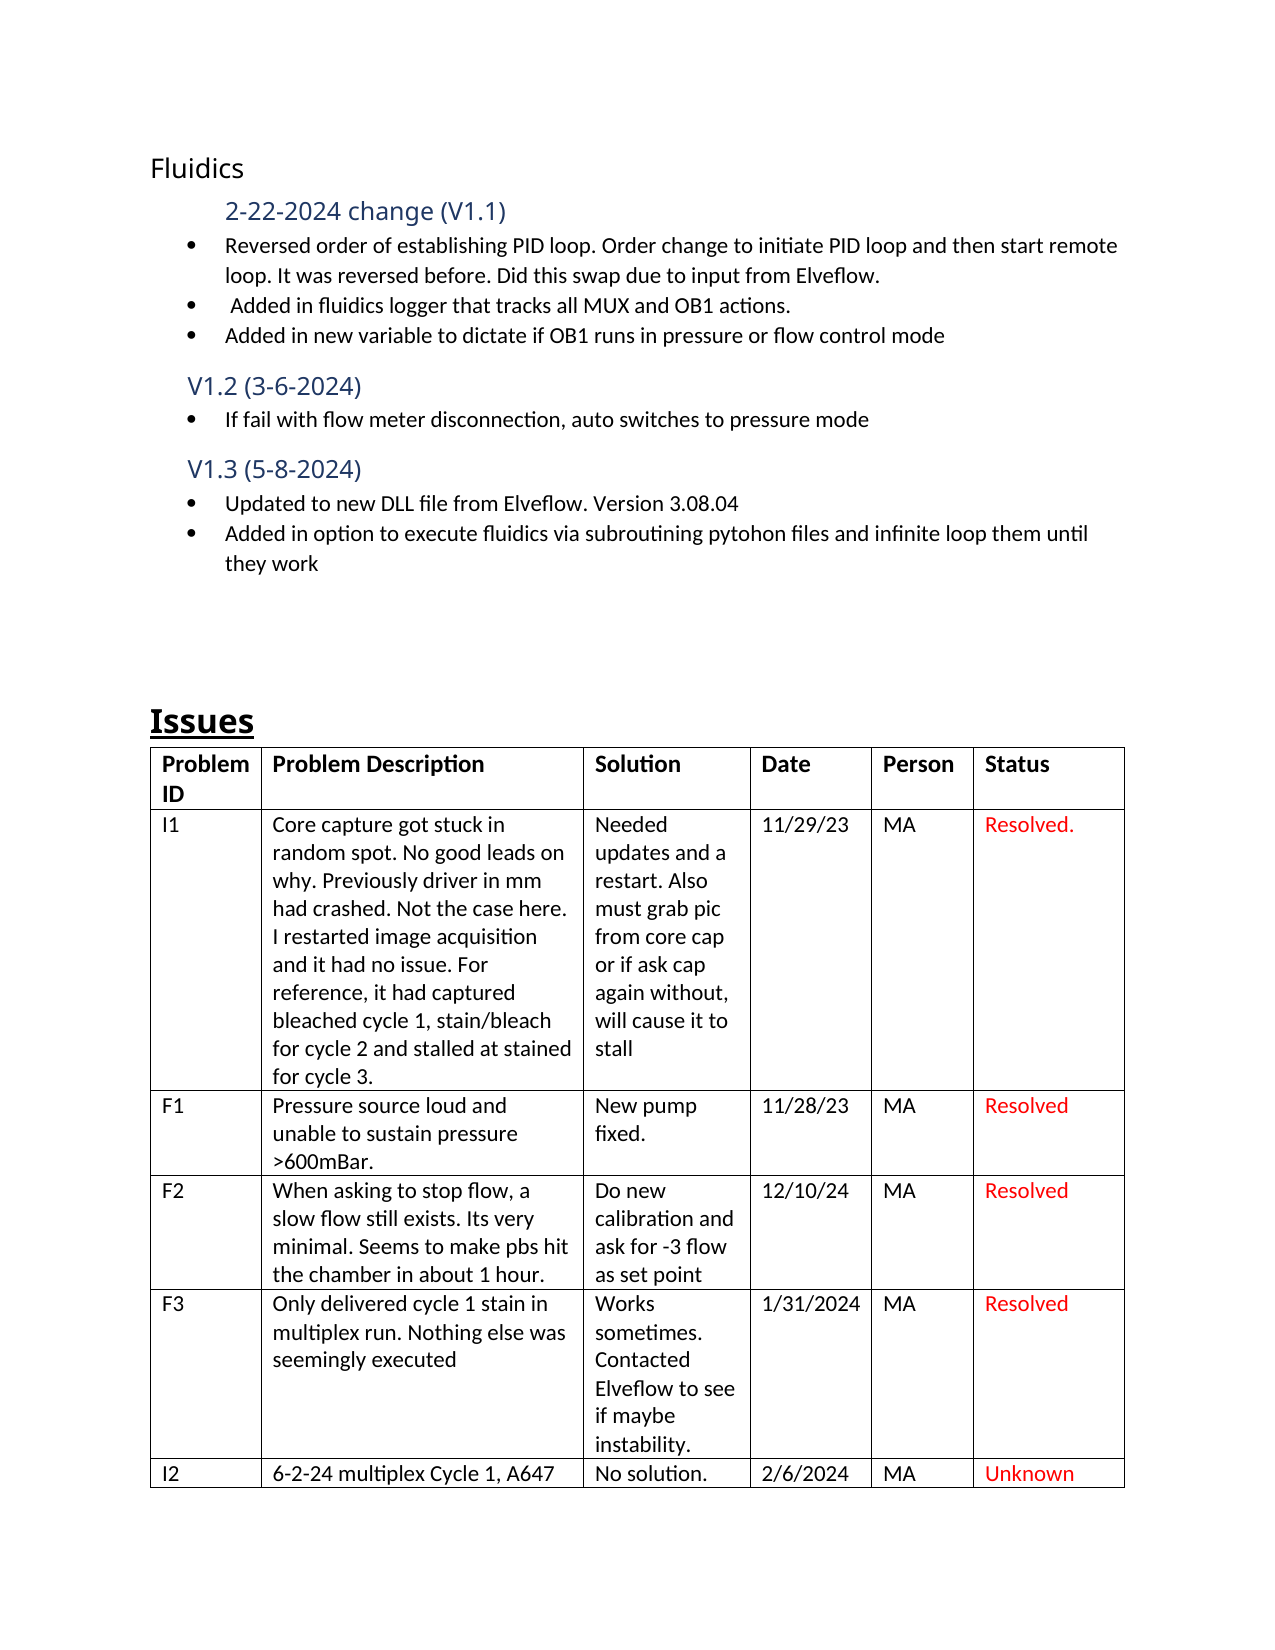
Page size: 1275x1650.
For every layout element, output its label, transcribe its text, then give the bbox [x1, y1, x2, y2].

table_cell Do new calibration and ask for -3 flow as set point [584, 1176, 750, 1288]
table_cell Unknown [974, 1459, 1124, 1487]
list If fail with flow meter disconnection, auto switches to pressure mode [187, 405, 1125, 433]
table_header Solution [584, 748, 750, 809]
table_cell 6-2-24 multiplex Cycle 1, A647 was imaged and all pixel values were NaN. [262, 1459, 583, 1487]
table_cell 2/6/2024 [751, 1459, 871, 1487]
table_cell New pump fixed. [584, 1091, 750, 1175]
table_cell I2 [151, 1459, 261, 1487]
table_header Person [872, 748, 973, 809]
table_header Problem ID [151, 748, 261, 809]
table_cell 1/31/2024 [751, 1290, 871, 1458]
table_cell I1 [151, 810, 261, 1090]
table_cell F3 [151, 1290, 261, 1458]
table_header Status [974, 748, 1124, 809]
subtitle Issues [150, 698, 1125, 743]
table_cell Resolved [974, 1290, 1124, 1458]
list Added in new variable to dictate if OB1 runs in pressure or flow control mode [187, 321, 1125, 349]
list Added in option to execute fluidics via subroutining pytohon files and infinite loop them until they work [187, 519, 1125, 577]
table_cell MA [872, 1176, 973, 1288]
list Added in fluidics logger that tracks all MUX and OB1 actions. [187, 291, 1125, 319]
table_cell Needed updates and a restart. Also must grab pic from core cap or if ask cap again without, will cause it to stall [584, 810, 750, 1090]
table_cell 11/28/23 [751, 1091, 871, 1175]
subtitle Fluidics [150, 150, 1125, 187]
table_cell Resolved [974, 1091, 1124, 1175]
table_cell No solution. Might be freak appearance. Maybe due to overexposure? [584, 1459, 750, 1487]
table_cell MA [872, 810, 973, 1090]
subtitle V1.2 (3-6-2024) [150, 368, 1125, 402]
list Updated to new DLL file from Elveflow. Version 3.08.04 [187, 489, 1125, 517]
subtitle V1.3 (5-8-2024) [187, 452, 1125, 486]
subtitle 2-22-2024 change (V1.1) [150, 194, 1125, 228]
table_cell Resolved. [974, 810, 1124, 1090]
list Reversed order of establishing PID loop. Order change to initiate PID loop and then start remote loop. It was reversed before. Did this swap due to input from Elveflow. [187, 231, 1125, 289]
table_cell Works sometimes. Contacted Elveflow to see if maybe instability. [584, 1290, 750, 1458]
table_header Problem Description [262, 748, 583, 809]
table_cell F1 [151, 1091, 261, 1175]
table_cell MA [872, 1290, 973, 1458]
table_cell MA [872, 1091, 973, 1175]
table_cell Only delivered cycle 1 stain in multiplex run. Nothing else was seemingly executed [262, 1290, 583, 1458]
table_cell MA [872, 1459, 973, 1487]
table_cell 11/29/23 [751, 810, 871, 1090]
table_cell Core capture got stuck in random spot. No good leads on why. Previously driver in mm had crashed. Not the case here. I restarted image acquisition and it had no issue. For reference, it had captured bleached cycle 1, stain/bleach for cycle 2 and stalled at stained for cycle 3. [262, 810, 583, 1090]
table_cell F2 [151, 1176, 261, 1288]
table_cell Resolved [974, 1176, 1124, 1288]
table_cell 12/10/24 [751, 1176, 871, 1288]
table_cell When asking to stop flow, a slow flow still exists. Its very minimal. Seems to make pbs hit the chamber in about 1 hour. [262, 1176, 583, 1288]
table_header Date [751, 748, 871, 809]
table_cell Pressure source loud and unable to sustain pressure >600mBar. [262, 1091, 583, 1175]
